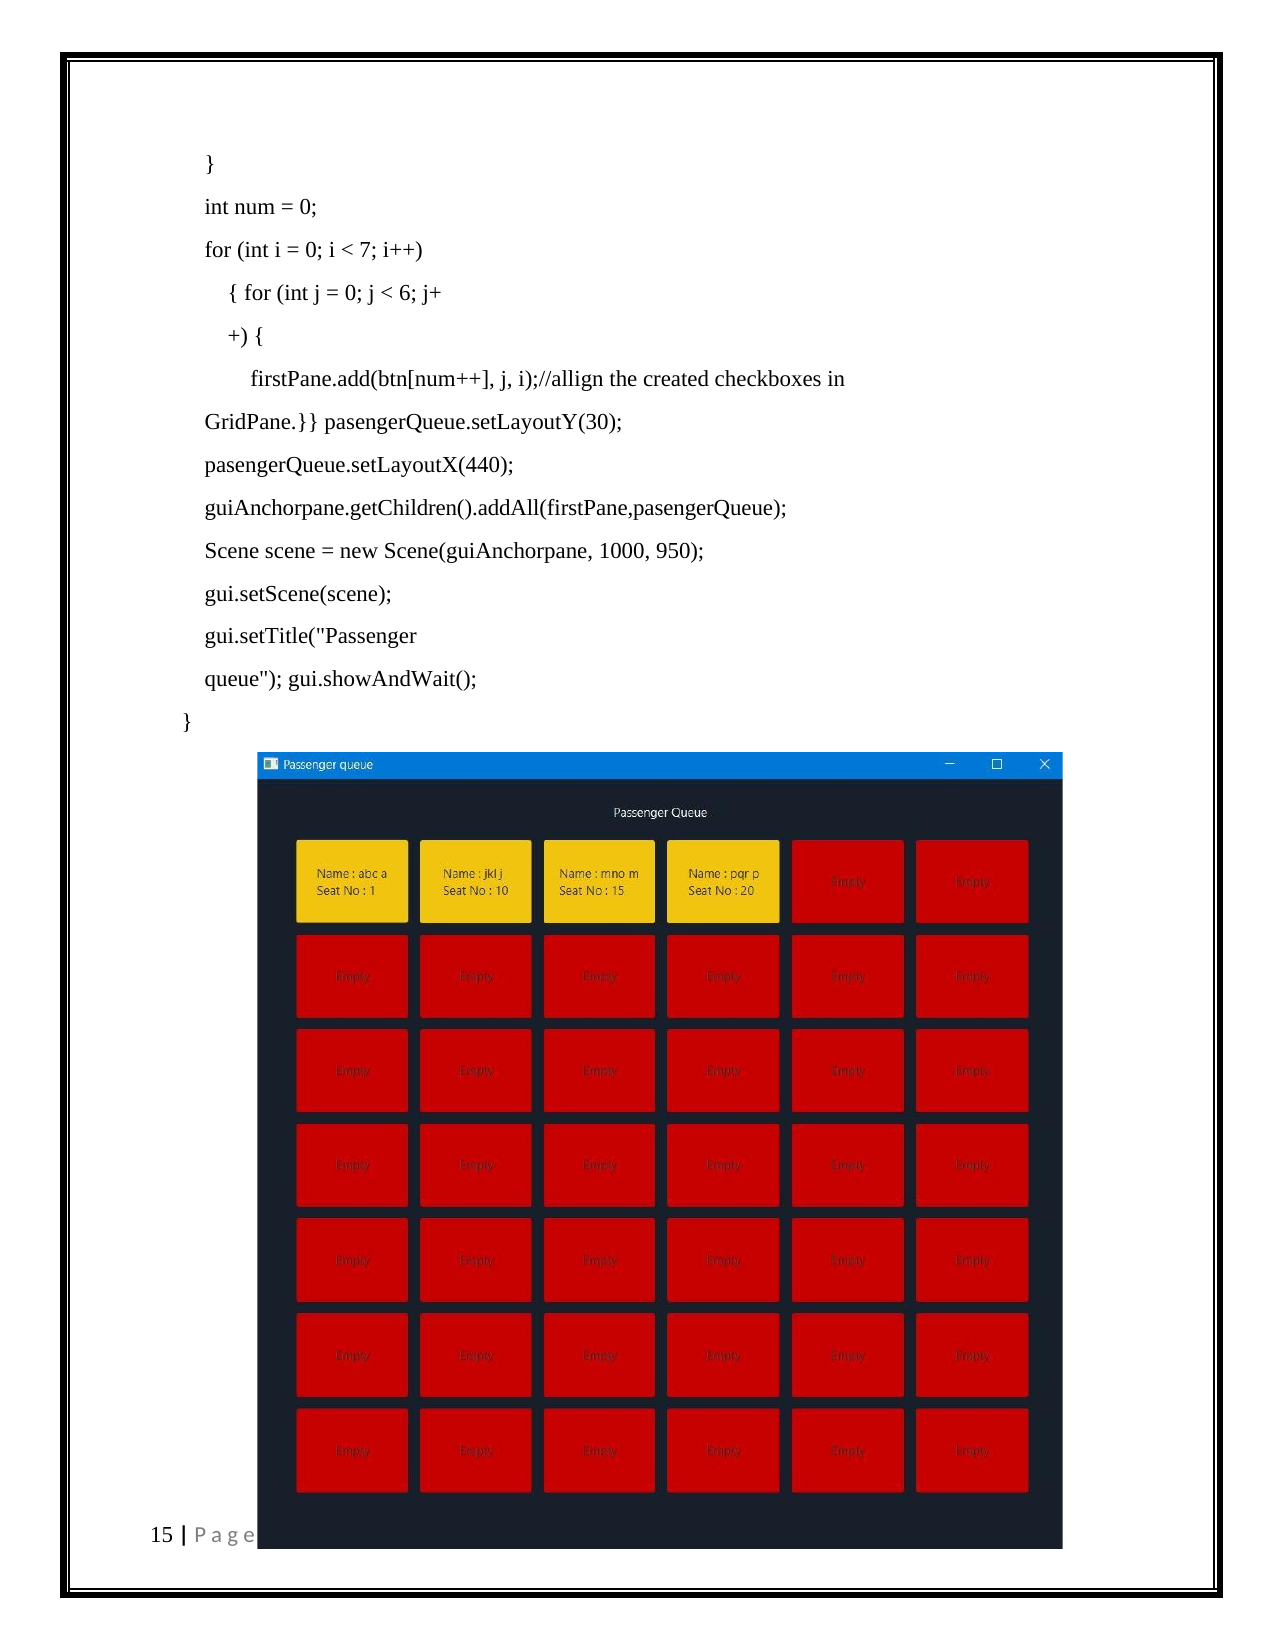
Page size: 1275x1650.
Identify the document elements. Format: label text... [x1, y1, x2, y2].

text } [181, 708, 1208, 735]
text for (int i = 0; i < 7; i++) { for (int j = 0; j < 6; j++) { [204, 236, 456, 348]
text pasengerQueue.setLayoutX(440); guiAnchorpane.getChildren().addAll(firstPane,pasengerQueue); Scene scene = new Scene(guiAnchorpane, 1000, 950); gui.setScene(scene); [204, 451, 812, 606]
text int num = 0; [204, 193, 1208, 219]
picture [257, 752, 1063, 1549]
text } [204, 150, 1208, 176]
text firstPane.add(btn[num++], j, i);//allign the created checkboxes in GridPane.}} pasengerQueue.setLayoutY(30); [204, 365, 959, 434]
text gui.setTitle("Passenger queue"); gui.showAndWait(); [204, 623, 493, 692]
